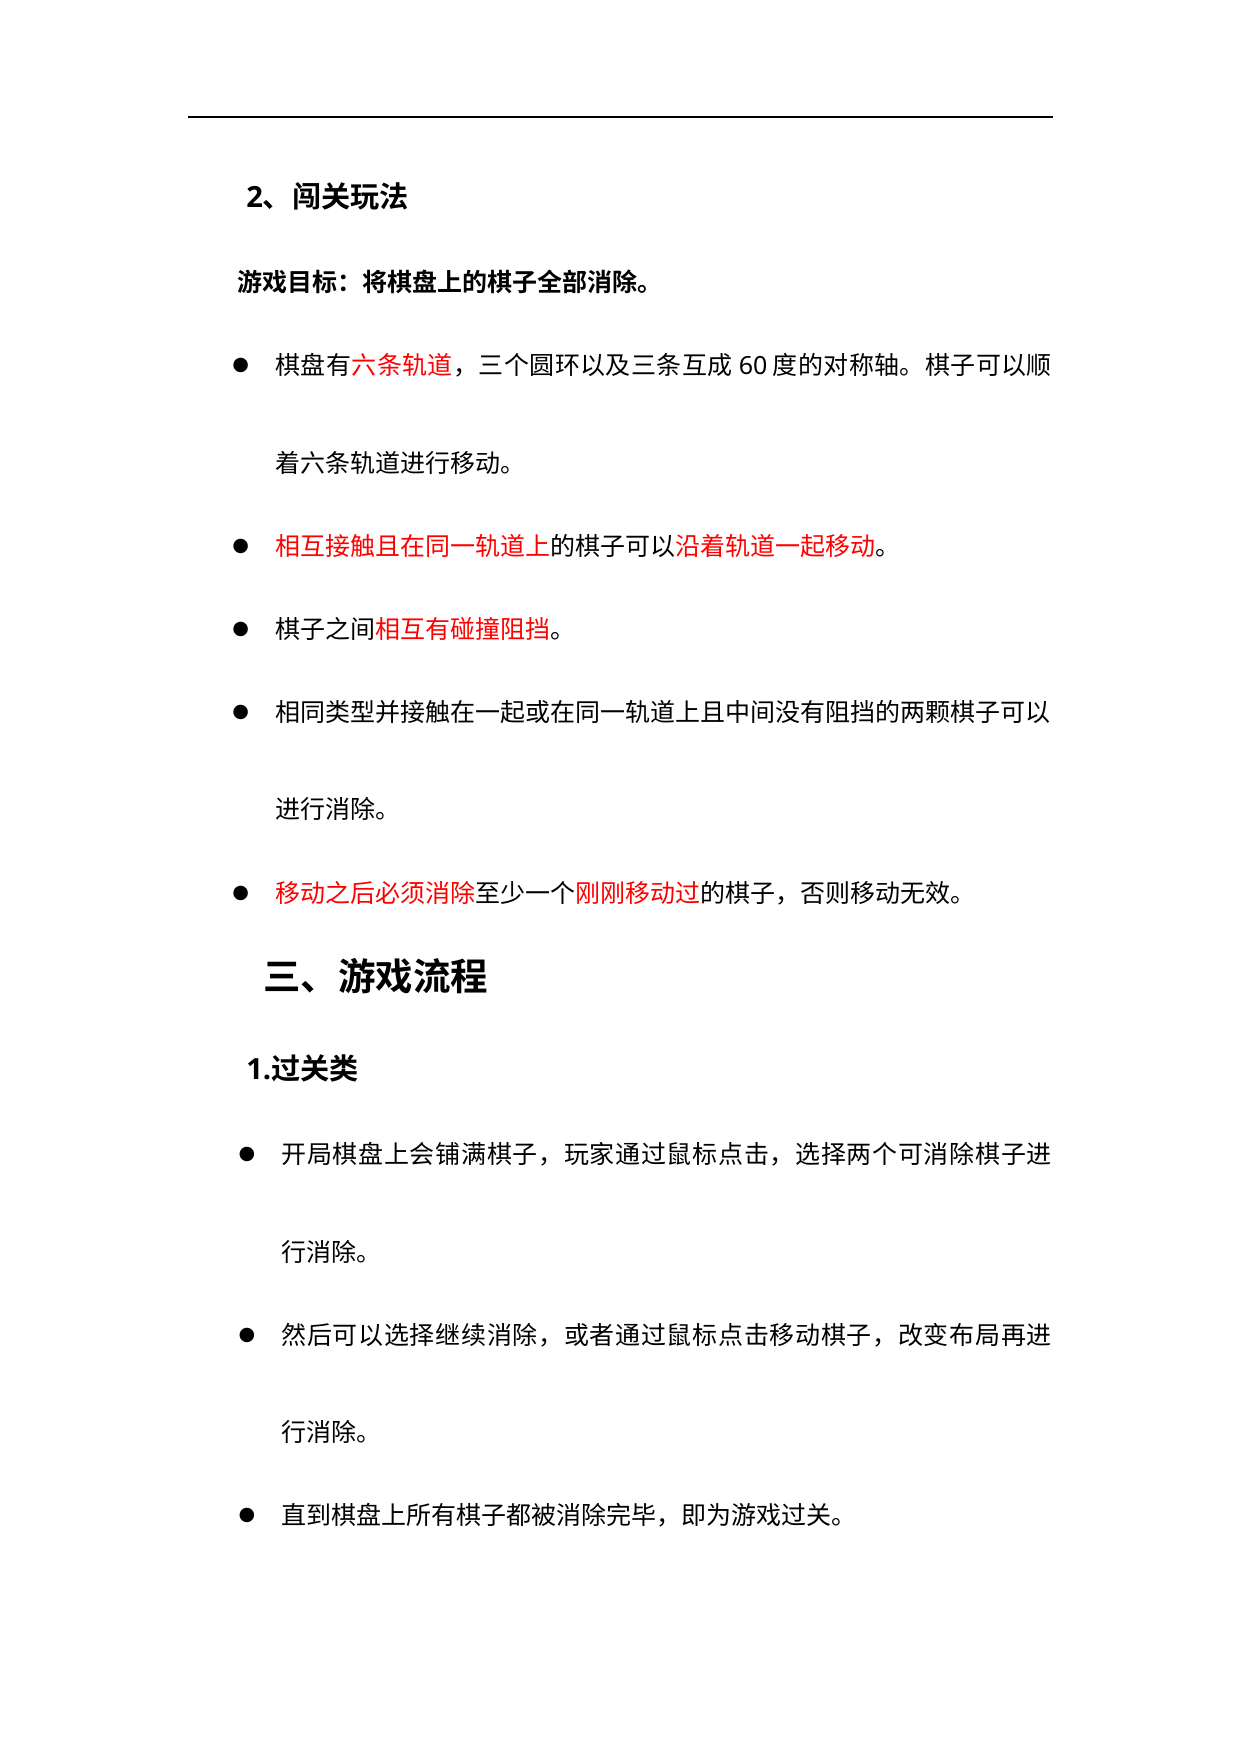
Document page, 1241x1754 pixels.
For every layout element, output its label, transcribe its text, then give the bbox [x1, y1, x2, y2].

list 相同类型并接触在一起或在同一轨道上且中间没有阻挡的两颗棋子可以进行消除。 [231, 678, 1053, 841]
text 三、游戏流程 [187, 942, 1053, 1007]
list 直到棋盘上所有棋子都被消除完毕，即为游戏过关。 [237, 1481, 1053, 1546]
text 游戏目标：将棋盘上的棋子全部消除。 [187, 248, 1053, 313]
text 2、闯关玩法 [187, 162, 1053, 227]
list 移动之后必须消除至少一个刚刚移动过的棋子，否则移动无效。 [231, 859, 1053, 924]
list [231, 331, 1053, 494]
list 然后可以选择继续消除，或者通过鼠标点击移动棋子，改变布局再进行消除。 [237, 1301, 1053, 1463]
text 1.过关类 [187, 1034, 1053, 1099]
list 相互接触且在同一轨道上的棋子可以沿着轨道一起移动。 [231, 512, 1053, 577]
list 棋子之间相互有碰撞阻挡。 [231, 595, 1053, 660]
list 开局棋盘上会铺满棋子，玩家通过鼠标点击，选择两个可消除棋子进行消除。 [237, 1120, 1053, 1283]
